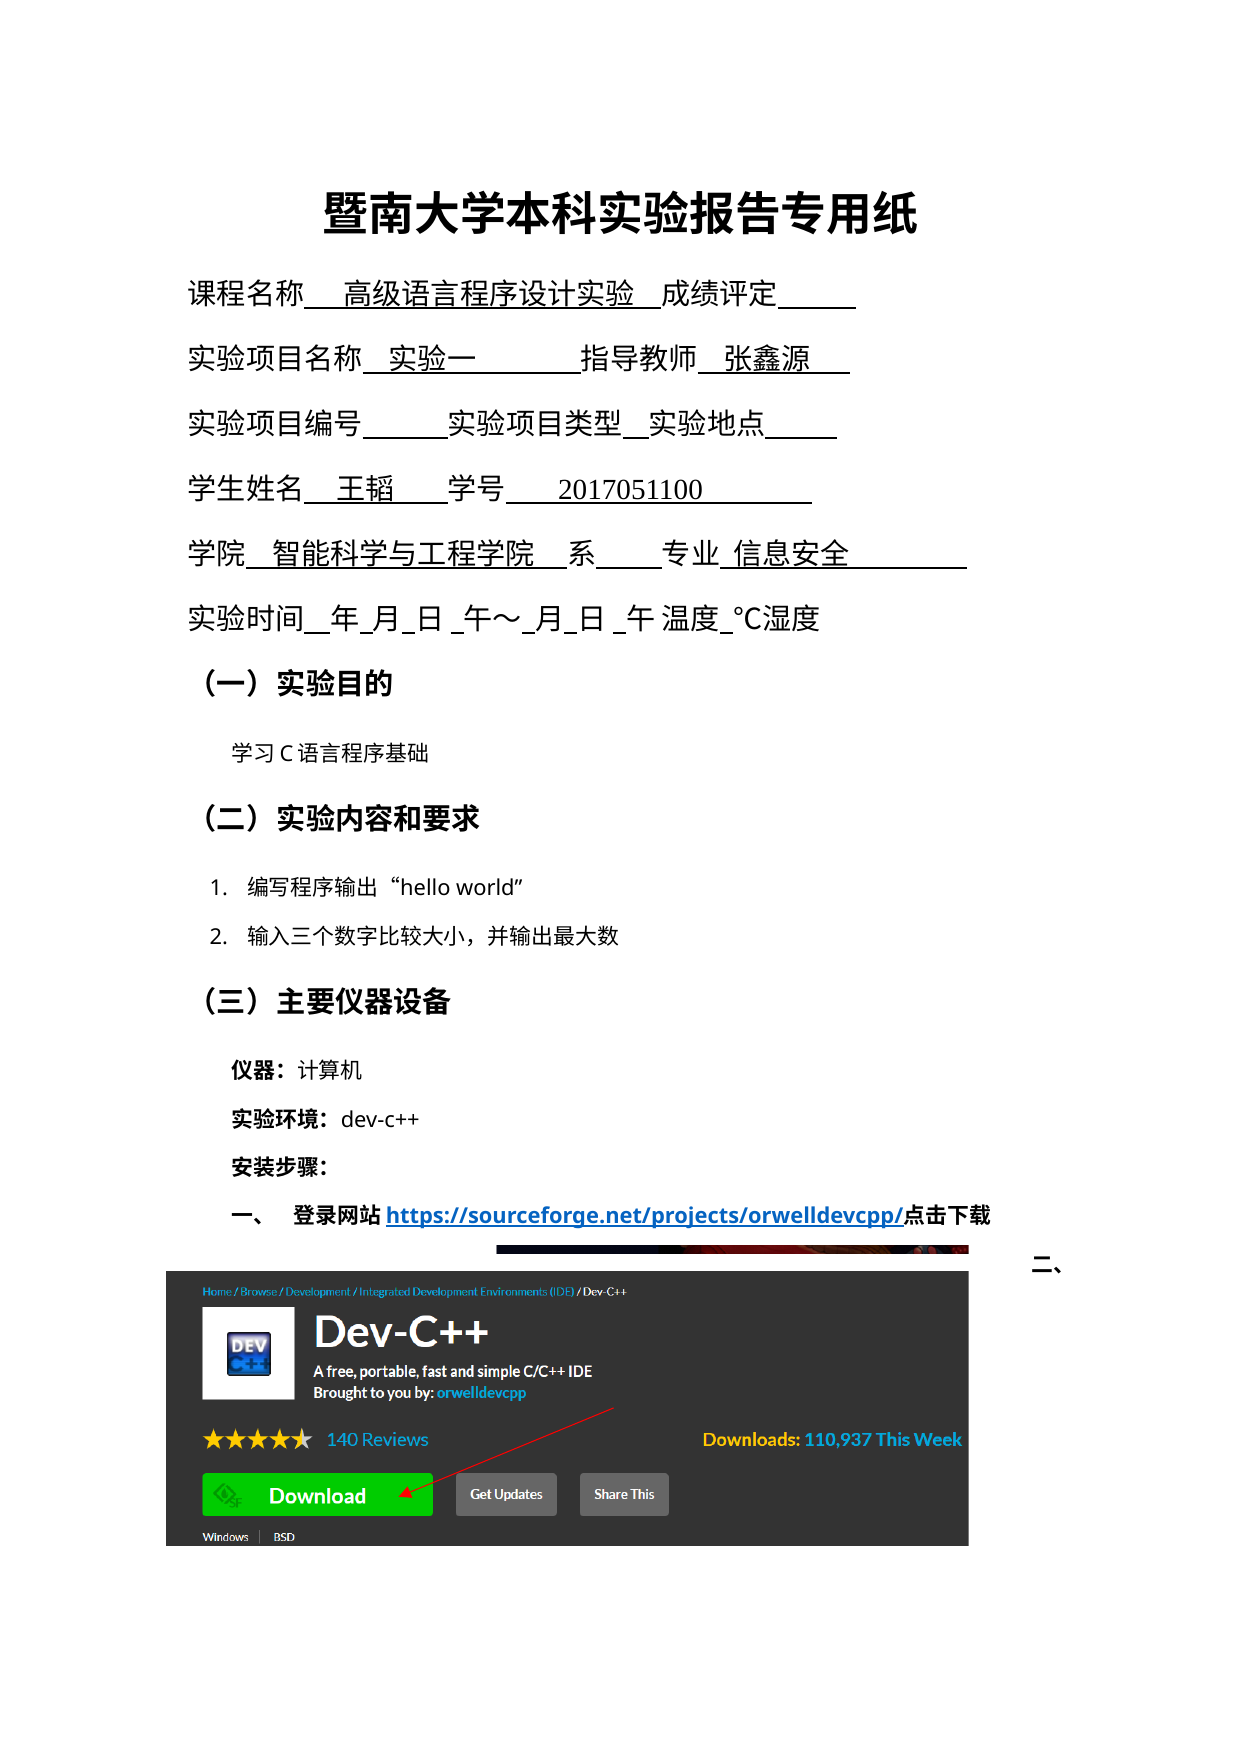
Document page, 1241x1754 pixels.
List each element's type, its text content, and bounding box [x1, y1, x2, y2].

text 实验时间 年 月 日 午～ 月 日 午 温度 ℃湿度 [187, 584, 1053, 649]
text 安装步骤： [187, 1149, 1053, 1182]
list 输入三个数字比较大小，并输出最大数 [209, 918, 1053, 951]
text 学生姓名 王韬 学号 2017051100 [187, 454, 1053, 519]
text 学院 智能科学与工程学院 系 专业 信息安全 [187, 519, 1053, 584]
list 下载后打开安装包安装 [969, 1246, 1053, 1279]
text 实验项目名称 实验一 指导教师 张鑫源 [187, 324, 1053, 389]
text 实验环境：dev-c++ [187, 1101, 1053, 1134]
text 实验项目编号 实验项目类型 实验地点 [187, 389, 1053, 454]
list 实验目的 [187, 649, 1053, 714]
text 仪器：计算机 [187, 1053, 1053, 1085]
list 编写程序输出“hello world” [209, 870, 1053, 903]
text 学习C语言程序基础 [187, 736, 1053, 768]
text 课程名称 高级语言程序设计实验 成绩评定 [187, 259, 1053, 324]
list 主要仪器设备 [187, 967, 1053, 1032]
text 暨南大学本科实验报告专用纸 [187, 162, 1053, 259]
list 登录网站https://sourceforge.net/projects/orwelldevcpp/点击下载 [231, 1198, 1053, 1230]
list 实验内容和要求 [187, 784, 1053, 849]
picture [166, 1245, 969, 1546]
